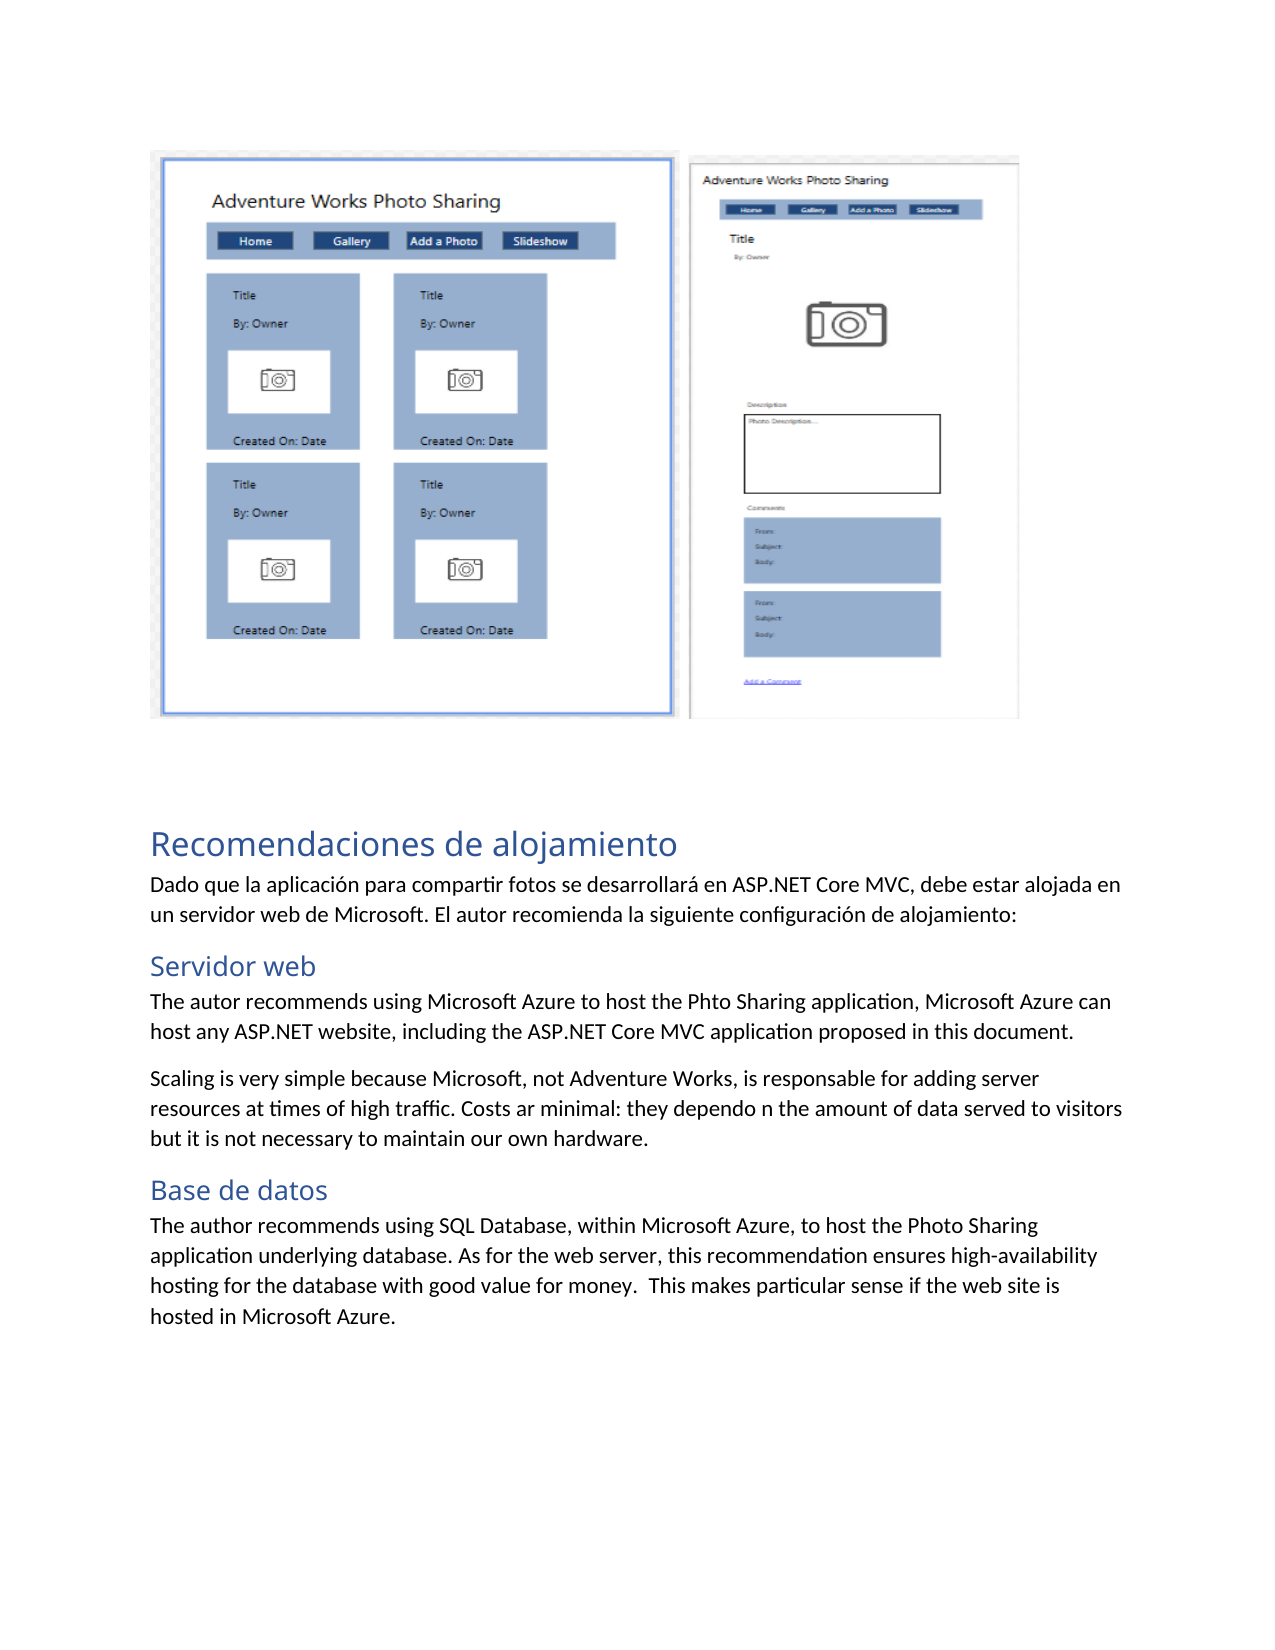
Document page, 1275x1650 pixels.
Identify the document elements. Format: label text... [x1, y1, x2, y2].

picture [150, 150, 680, 719]
text Scaling is very simple because Microsoft, not Adventure Works, is responsable for adding server resources at times of high traffic. Costs ar minimal: they dependo n the amount of data served to visitors but it is not necessary to maintain our own hardware. [150, 1064, 1125, 1153]
subtitle Base de datos [150, 1171, 1125, 1208]
picture [688, 155, 1020, 719]
subtitle Servidor web [150, 947, 1125, 984]
subtitle Recomendaciones de alojamiento [150, 821, 1125, 867]
text Dado que la aplicación para compartir fotos se desarrollará en ASP.NET Core MVC, debe estar alojada en un servidor web de Microsoft. El autor recomienda la siguiente configuración de alojamiento: [150, 870, 1125, 928]
text The autor recommends using Microsoft Azure to host the Phto Sharing application, Microsoft Azure can host any ASP.NET website, including the ASP.NET Core MVC application proposed in this document. [150, 987, 1125, 1045]
